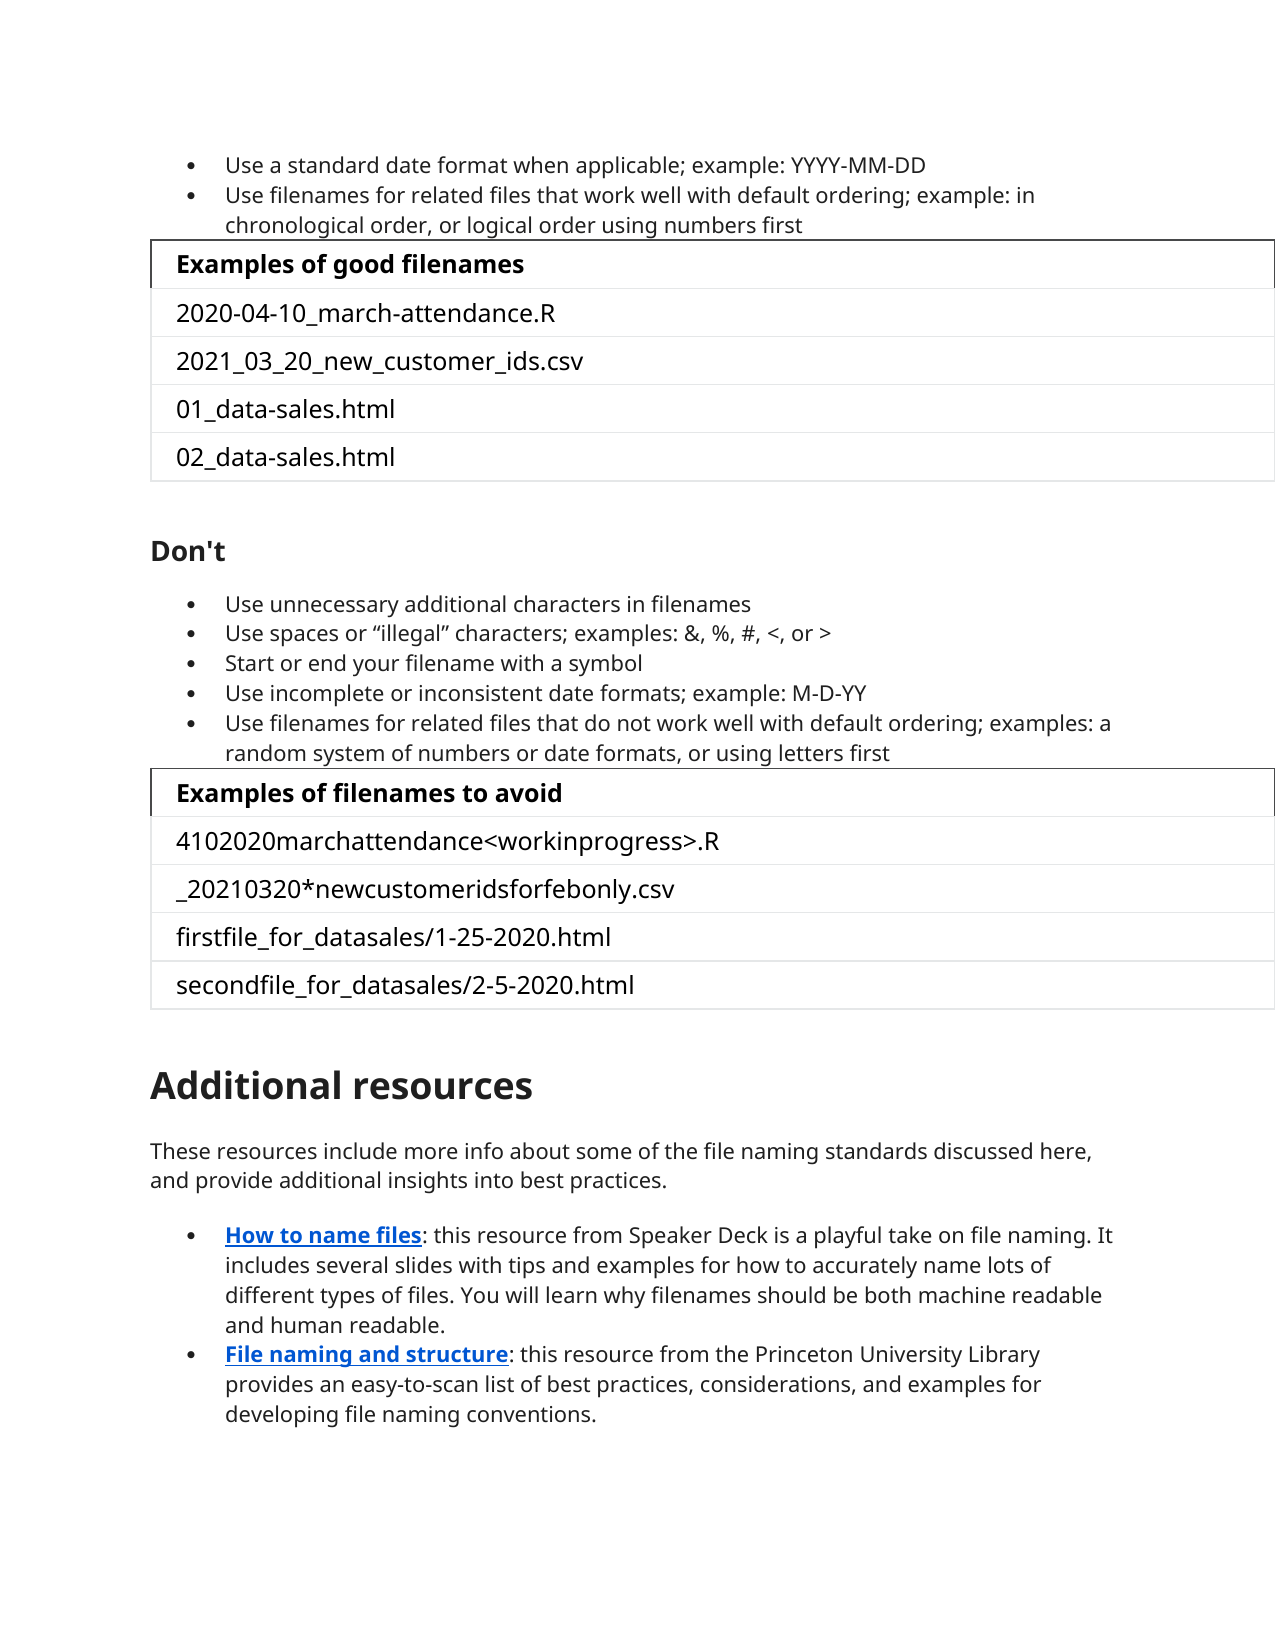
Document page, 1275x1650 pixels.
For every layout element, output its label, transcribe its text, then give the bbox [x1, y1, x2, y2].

table_cell _20210320*newcustomeridsforfebonly.csv [152, 865, 1274, 912]
list Use spaces or “illegal” characters; examples: &, %, #, <, or > [187, 618, 1125, 648]
table_header Examples of good filenames [152, 241, 1274, 287]
list Use filenames for related files that do not work well with default ordering; examples: a random system of numbers or date formats, or using letters first [187, 708, 1125, 767]
text These resources include more info about some of the file naming standards discussed here, and provide additional insights into best practices. [150, 1136, 1125, 1195]
table_cell 4102020marchattendance<workinprogress>.R [152, 817, 1274, 864]
table_cell 02_data-sales.html [152, 433, 1274, 480]
table_cell 2021_03_20_new_customer_ids.csv [152, 337, 1274, 384]
text Don't [150, 532, 1125, 570]
table_cell secondfile_for_datasales/2-5-2020.html [152, 962, 1274, 1008]
list File naming and structure: this resource from the Princeton University Library provides an easy-to-scan list of best practices, considerations, and examples for developing file naming conventions. [187, 1339, 1125, 1429]
table_header Examples of filenames to avoid [152, 769, 1274, 816]
table_cell firstfile_for_datasales/1-25-2020.html [152, 913, 1274, 960]
list Use incomplete or inconsistent date formats; example: M-D-YY [187, 678, 1125, 708]
list Use filenames for related files that work well with default ordering; example: in chronological order, or logical order using numbers first [187, 180, 1125, 239]
list Use a standard date format when applicable; example: YYYY-MM-DD [187, 150, 1125, 180]
table_cell 01_data-sales.html [152, 385, 1274, 432]
list Use unnecessary additional characters in filenames [187, 589, 1125, 618]
list How to name files: this resource from Speaker Deck is a playful take on file naming. It includes several slides with tips and examples for how to accurately name lots of different types of files. You will learn why filenames should be both machine readable and human readable. [187, 1220, 1125, 1339]
table_cell 2020-04-10_march-attendance.R [152, 289, 1274, 336]
list Start or end your filename with a symbol [187, 648, 1125, 678]
text Additional resources [150, 1059, 1125, 1111]
